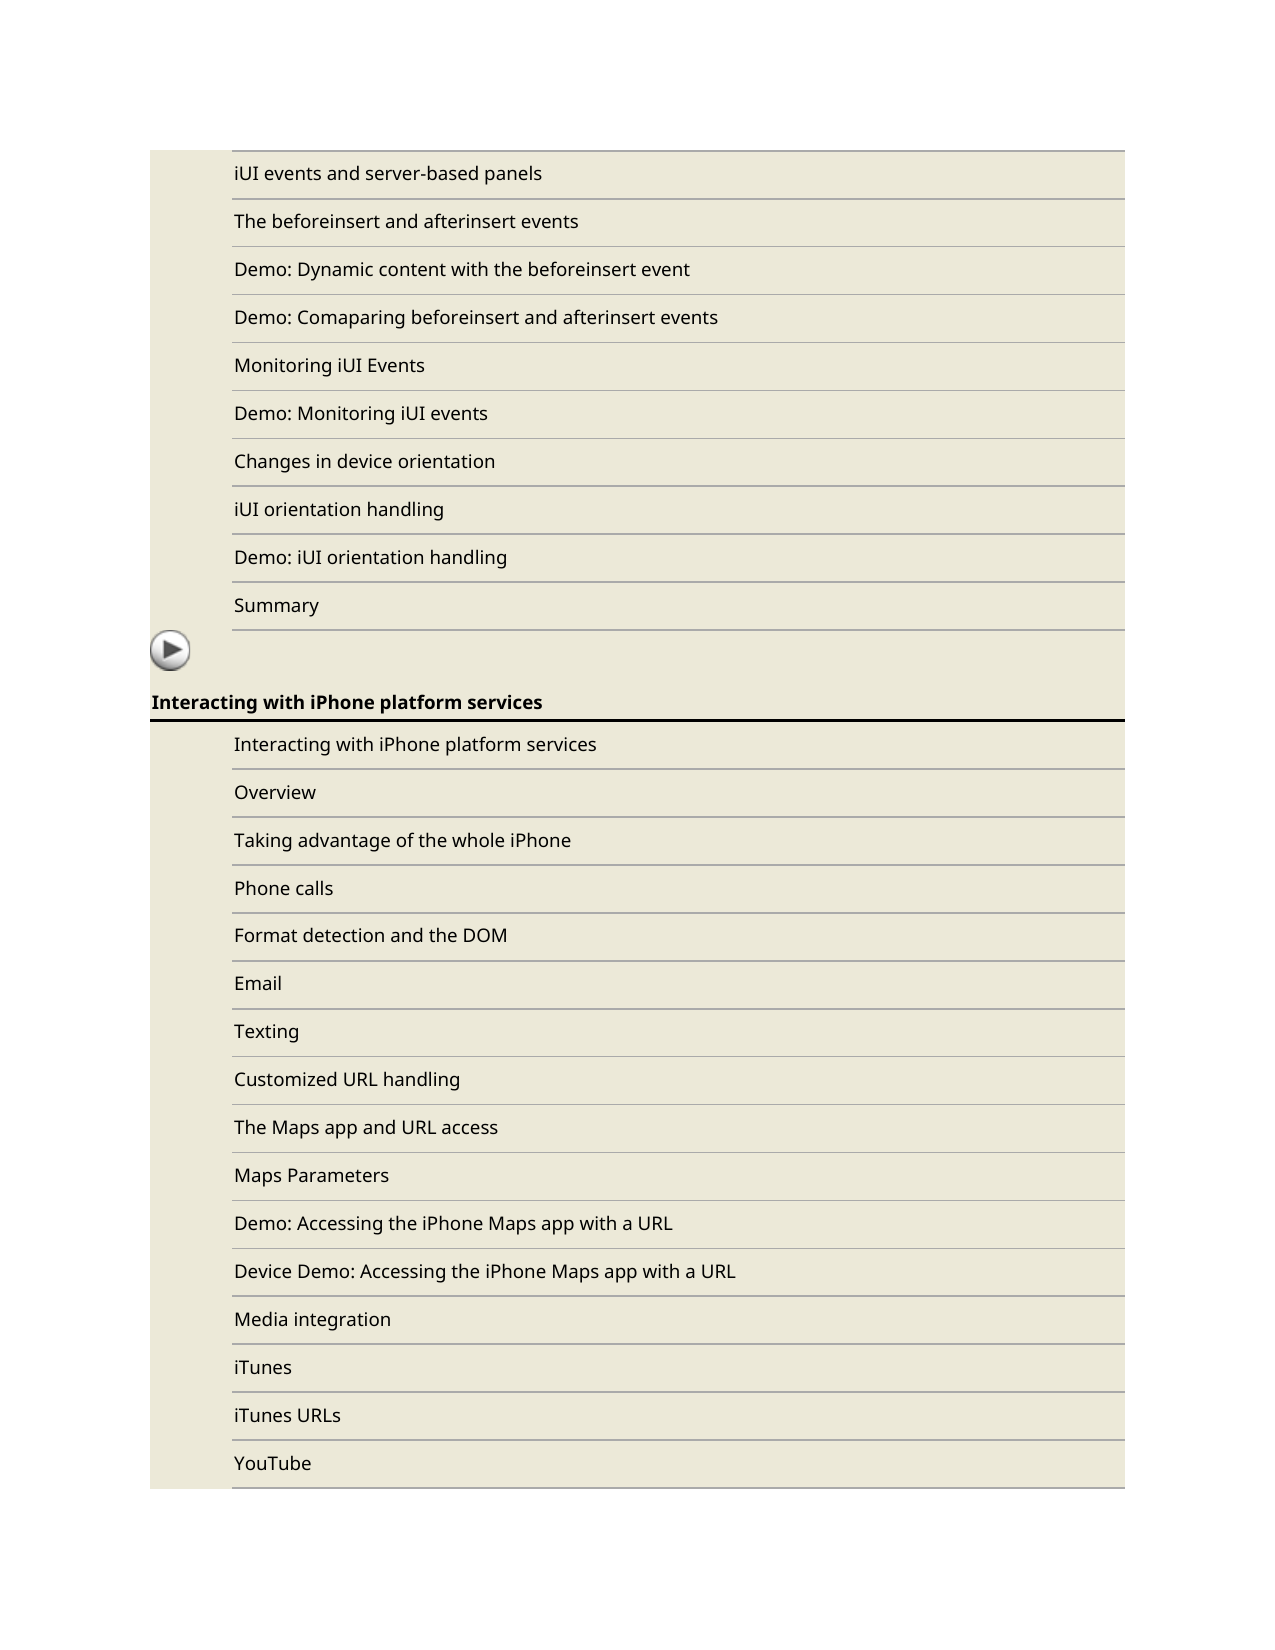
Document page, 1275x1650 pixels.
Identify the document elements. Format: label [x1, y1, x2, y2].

table_header [150, 150, 1125, 719]
picture [150, 630, 191, 671]
table_header [150, 722, 1125, 1489]
